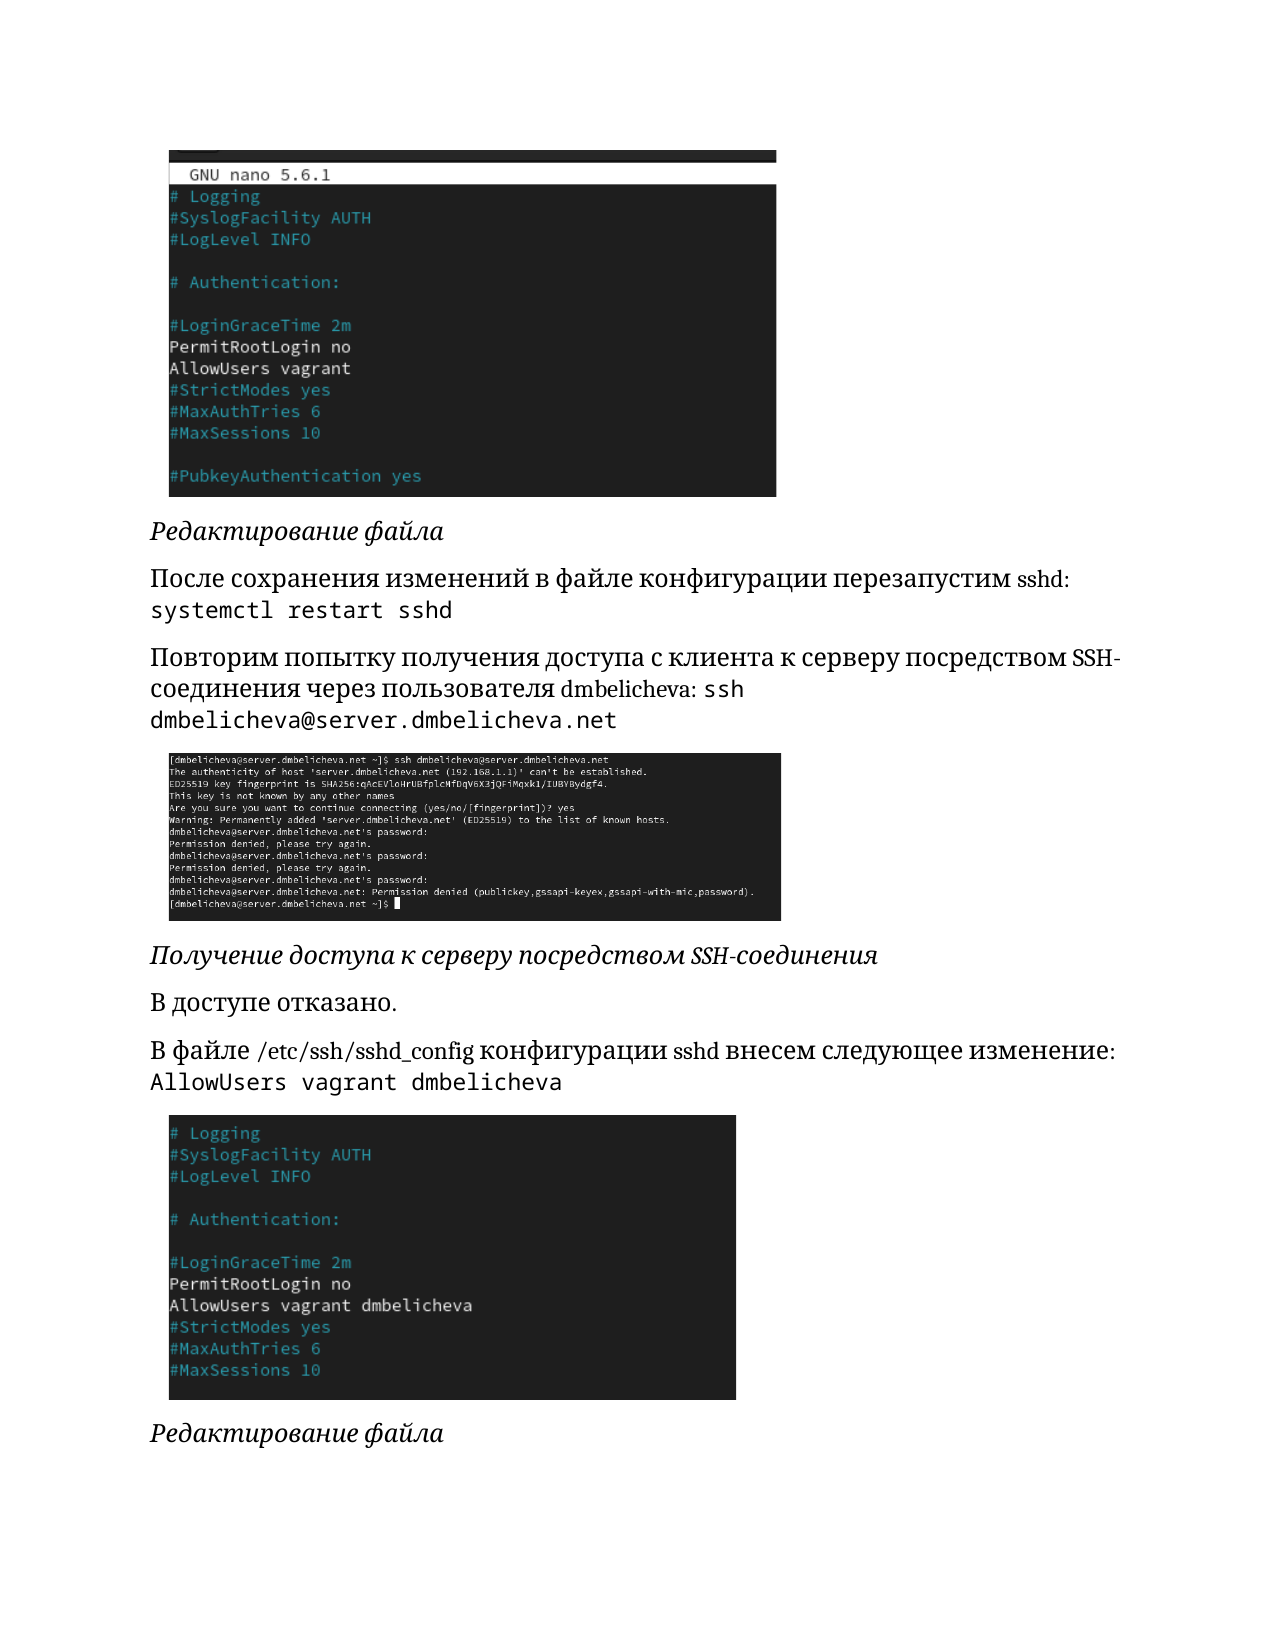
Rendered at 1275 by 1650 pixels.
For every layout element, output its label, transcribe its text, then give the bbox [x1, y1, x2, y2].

text В доступе отказано. [150, 989, 1125, 1018]
picture [168, 753, 782, 921]
picture [168, 1115, 737, 1400]
picture [168, 150, 777, 497]
text Повторим попытку получения доступа с клиента к серверу посредством SSH-соединения через пользователя dmbelicheva: ssh dmbelicheva@server.dmbelicheva.net [150, 644, 1125, 735]
text В файле /etc/ssh/sshd_config конфигурации sshd внесем следующее изменение: AllowUsers vagrant dmbelicheva [150, 1037, 1125, 1097]
text После сохранения изменений в файле конфигурации перезапустим sshd: systemctl restart sshd [150, 565, 1125, 625]
text Редактирование файла [150, 1420, 1125, 1449]
text Получение доступа к серверу посредством SSH-соединения [150, 942, 1125, 971]
text Редактирование файла [150, 517, 1125, 546]
